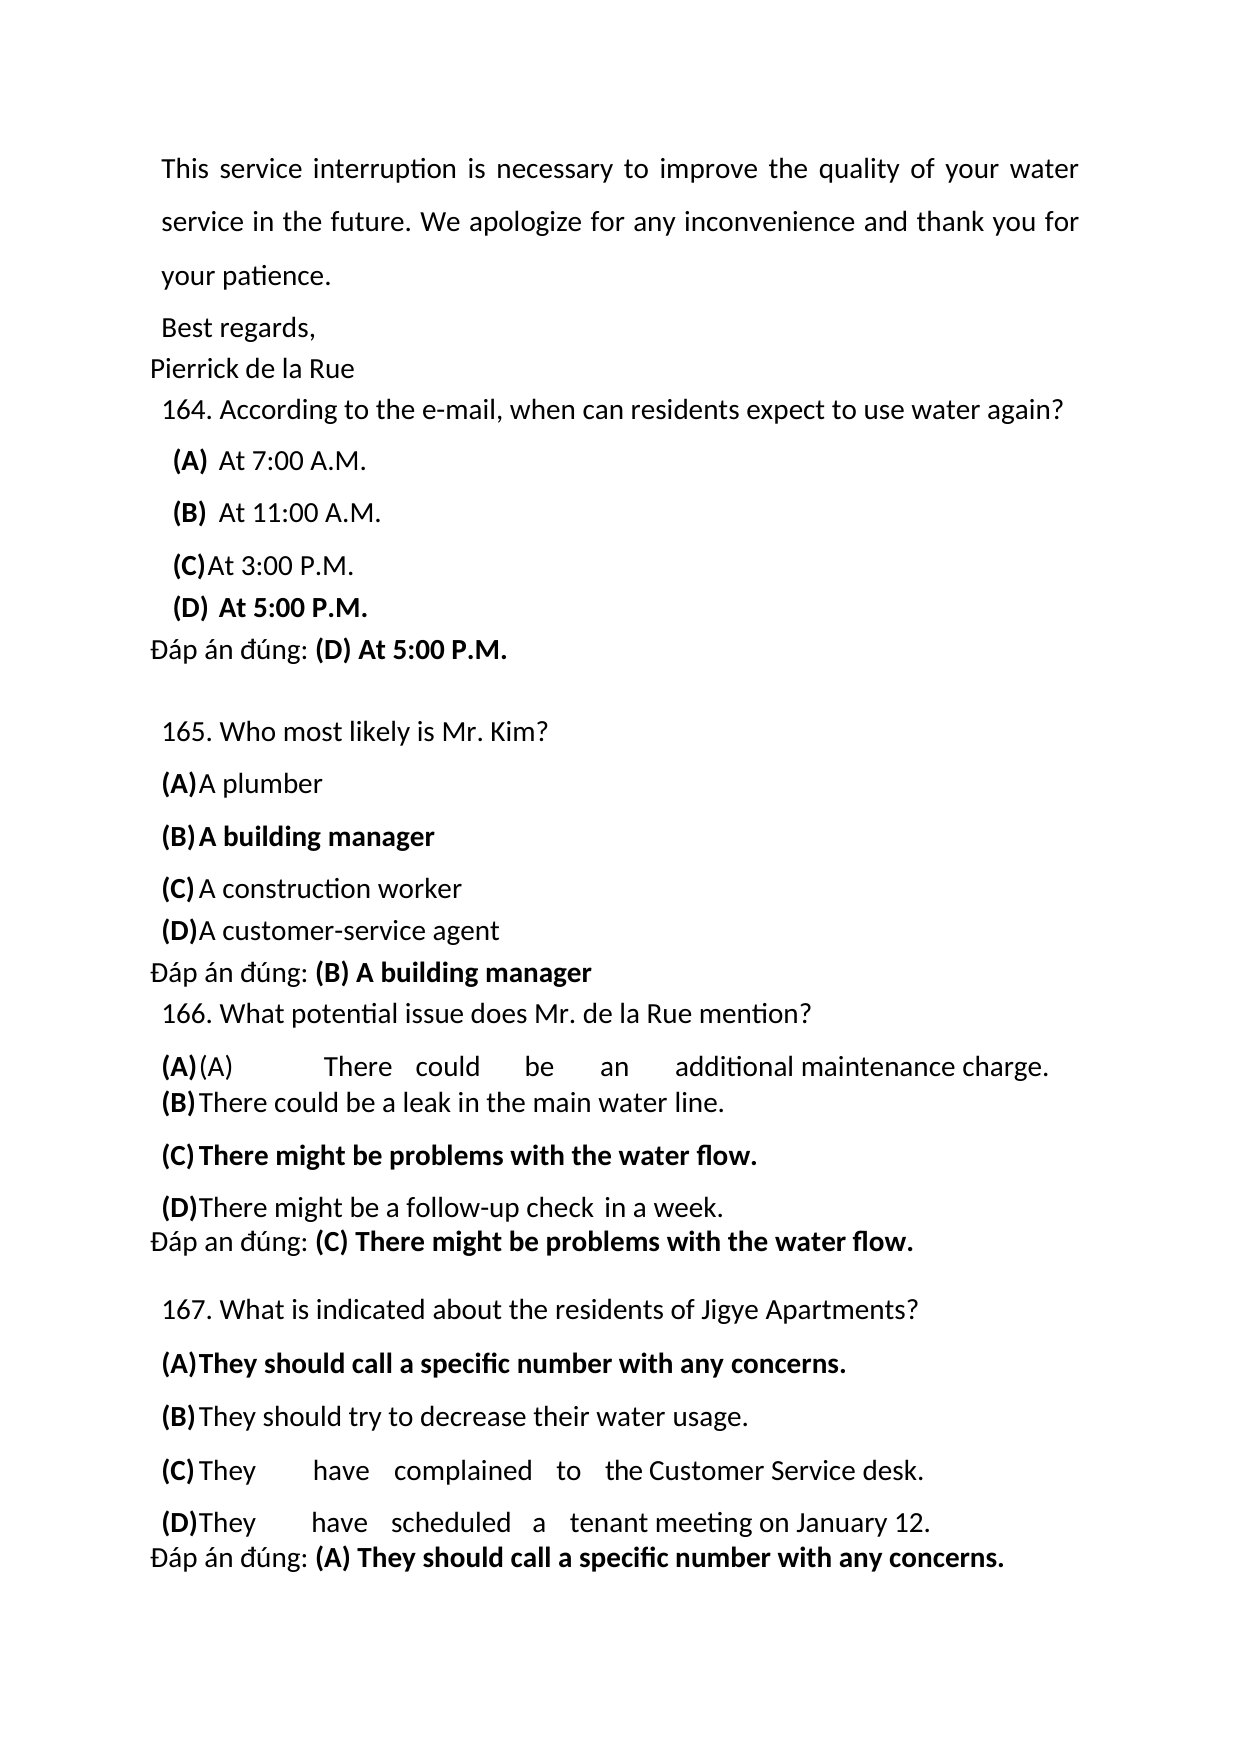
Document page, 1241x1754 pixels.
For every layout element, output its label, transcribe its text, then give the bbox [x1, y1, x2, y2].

list At 11:00 A.M. [172, 494, 1090, 530]
list They have scheduled a tenant meeting on January 12. [161, 1506, 1090, 1539]
list A plumber [161, 766, 1090, 801]
list A customer-service agent [161, 912, 1090, 948]
text 164. According to the e-mail, when can residents expect to use water again? [161, 391, 1090, 426]
list They have complained to the Customer Service desk. [161, 1452, 1080, 1488]
list At 7:00 A.M. [172, 444, 1090, 478]
text Đáp án đúng: (B) A building manager [150, 954, 1090, 990]
list At 3:00 P.M. [172, 547, 1090, 583]
text Đáp án đúng: (D) At 5:00 P.M. [150, 631, 1090, 666]
text Pierrick de la Rue [150, 350, 1090, 386]
text This service interruption is necessary to improve the quality of your water service in the future. We apologize for any inconvenience and thank you for your patience. [161, 150, 1080, 292]
list There could be a leak in the main water line. [161, 1084, 1080, 1119]
text 166. What potential issue does Mr. de la Rue mention? [161, 995, 1090, 1030]
text Đáp án đúng: (A) They should call a specific number with any concerns. [150, 1539, 1090, 1575]
list There might be problems with the water flow. [161, 1137, 1080, 1173]
list A building manager [161, 818, 1090, 854]
text 165. Who most likely is Mr. Kim? [161, 713, 1090, 749]
text Đáp an đúng: (C) There might be problems with the water flow. [150, 1224, 1090, 1258]
list A construction worker [161, 870, 1090, 906]
list They should call a specific number with any concerns. [161, 1345, 1080, 1381]
list (A) There could be an additional maintenance charge. [161, 1048, 1090, 1084]
list There might be a follow-up check in a week. [161, 1191, 1090, 1224]
text Best regards, [161, 310, 1090, 344]
list They should try to decrease their water usage. [161, 1398, 1080, 1434]
text 167. What is indicated about the residents of Jigye Apartments? [161, 1291, 1090, 1327]
list At 5:00 P.M. [172, 589, 1090, 624]
